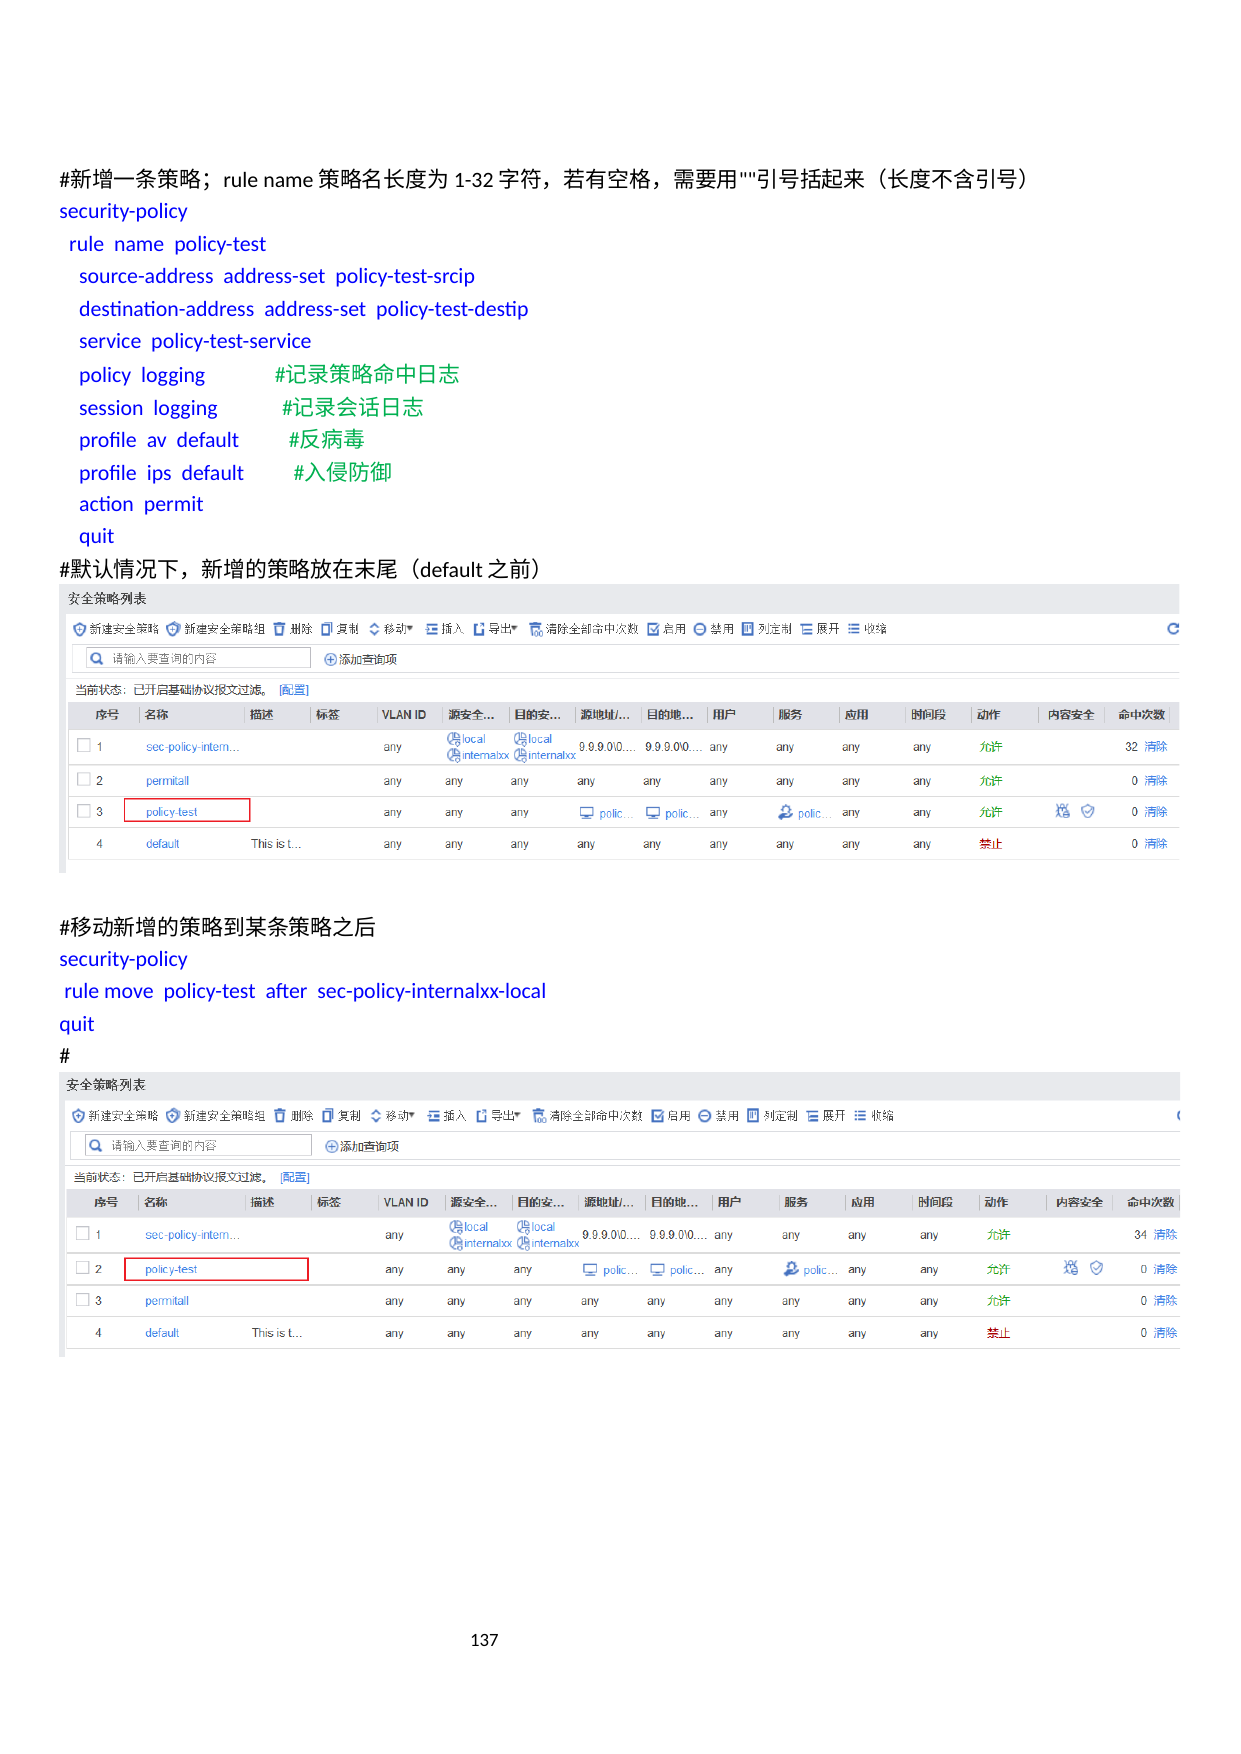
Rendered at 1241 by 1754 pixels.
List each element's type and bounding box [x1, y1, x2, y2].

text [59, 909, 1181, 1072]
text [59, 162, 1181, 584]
picture [59, 1072, 1181, 1357]
picture [59, 584, 1180, 873]
